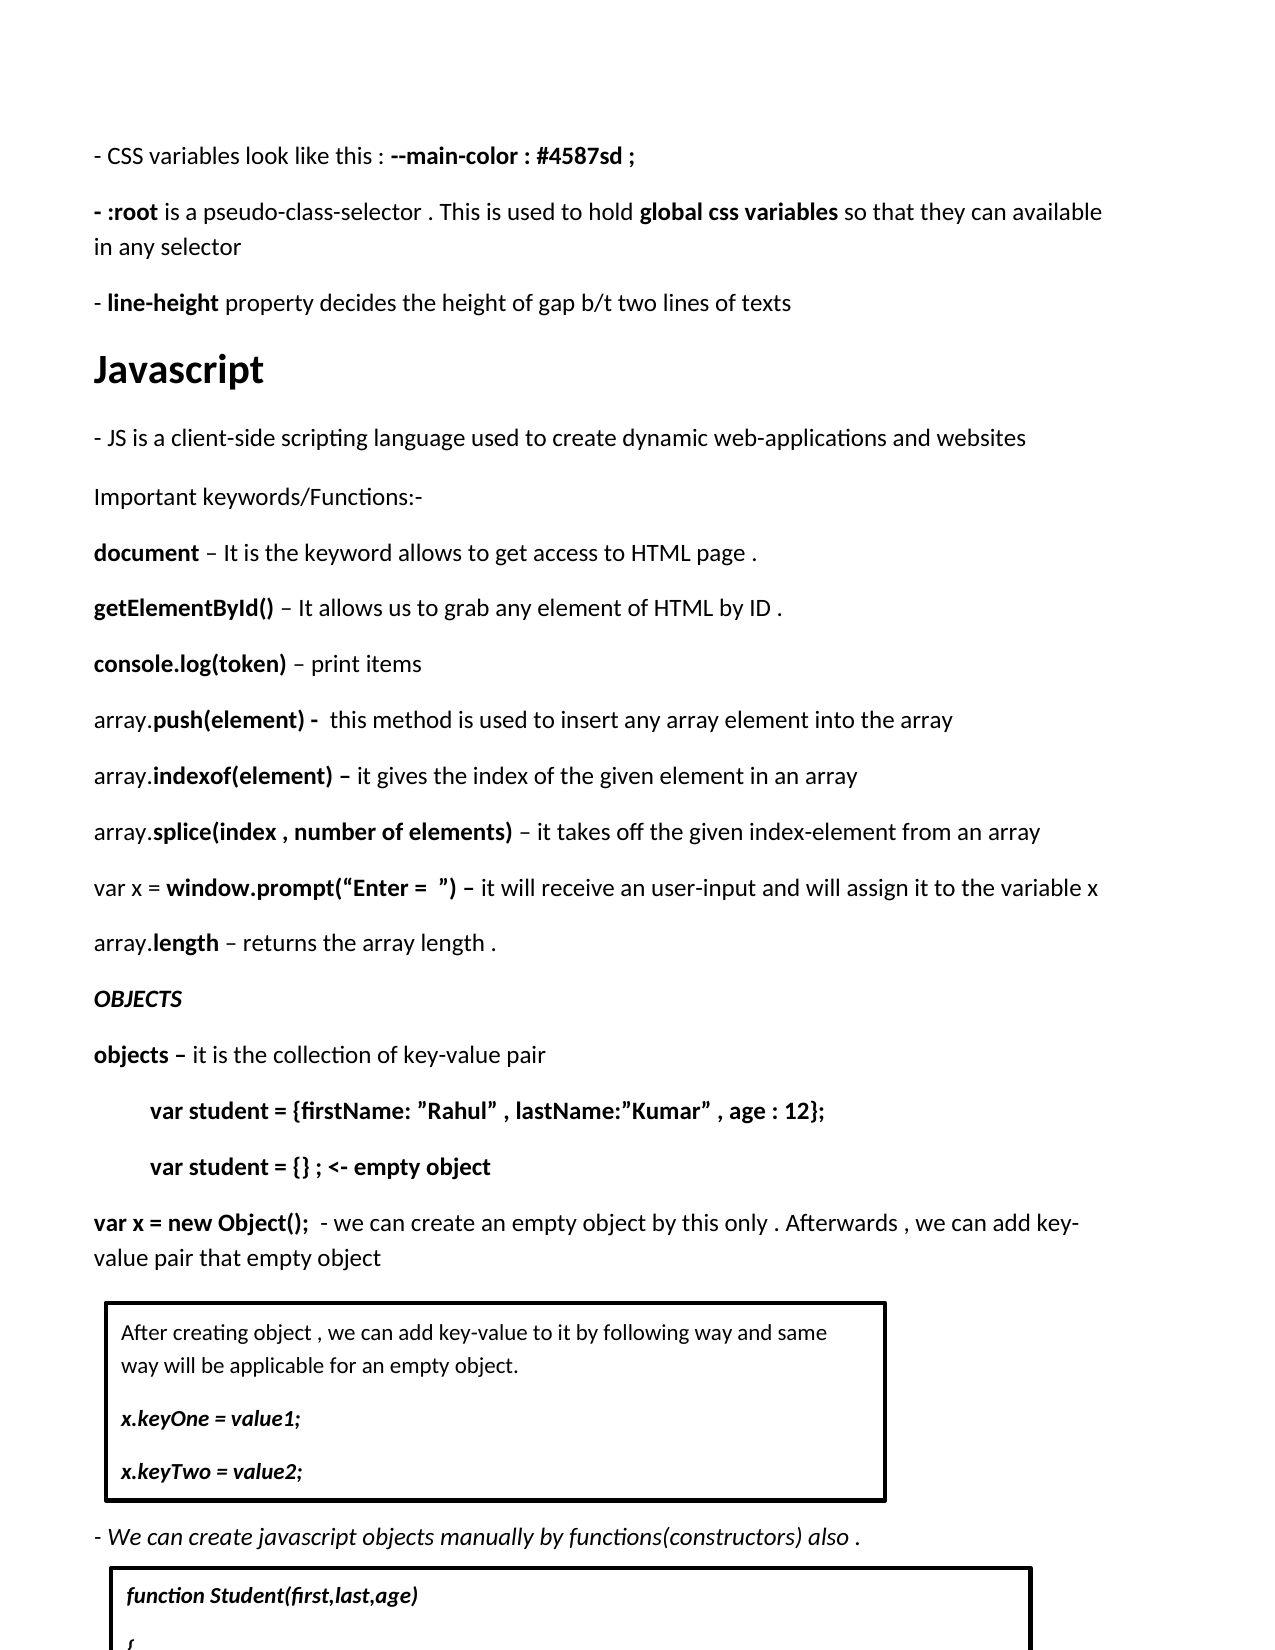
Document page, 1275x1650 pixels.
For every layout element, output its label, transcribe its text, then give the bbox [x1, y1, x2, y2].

text - line-height property decides the height of gap b/t two lines of texts [94, 287, 1125, 317]
text Important keywords/Functions:- [94, 481, 1125, 511]
text array.length – returns the array length . [94, 928, 1125, 958]
text var x = new Object(); - we can create an empty object by this only . Afterwards , we can add key-value pair that empty object [94, 1207, 1125, 1272]
text OBJECTS [94, 983, 1125, 1014]
text var x = window.prompt(“Enter = ”) – it will receive an user-input and will assign it to the variable x [94, 872, 1125, 902]
text - CSS variables look like this : --main-color : #4587sd ; [94, 140, 1125, 171]
text Javascript [94, 343, 1125, 393]
text array.splice(index , number of elements) – it takes off the given index-element from an array [94, 816, 1125, 846]
text var student = {} ; <- empty object [94, 1151, 1125, 1181]
text getElementById() – It allows us to grab any element of HTML by ID . [94, 593, 1125, 623]
text var student = {firstName: ”Rahul” , lastName:”Kumar” , age : 12}; [94, 1095, 1125, 1126]
text objects – it is the collection of key-value pair [94, 1039, 1125, 1070]
text - We can create javascript objects manually by functions(constructors) also . [94, 1521, 1125, 1551]
text array.push(element) - this method is used to insert any array element into the array [94, 704, 1125, 735]
text array.indexof(element) – it gives the index of the given element in an array [94, 760, 1125, 791]
text - :root is a pseudo-class-selector . This is used to hold global css variables so that they can available in any selector [94, 196, 1125, 262]
text console.log(token) – print items [94, 648, 1125, 679]
text - JS is a client-side scripting language used to create dynamic web-applications and websites [94, 422, 1125, 452]
text document – It is the keyword allows to get access to HTML page . [94, 537, 1125, 567]
